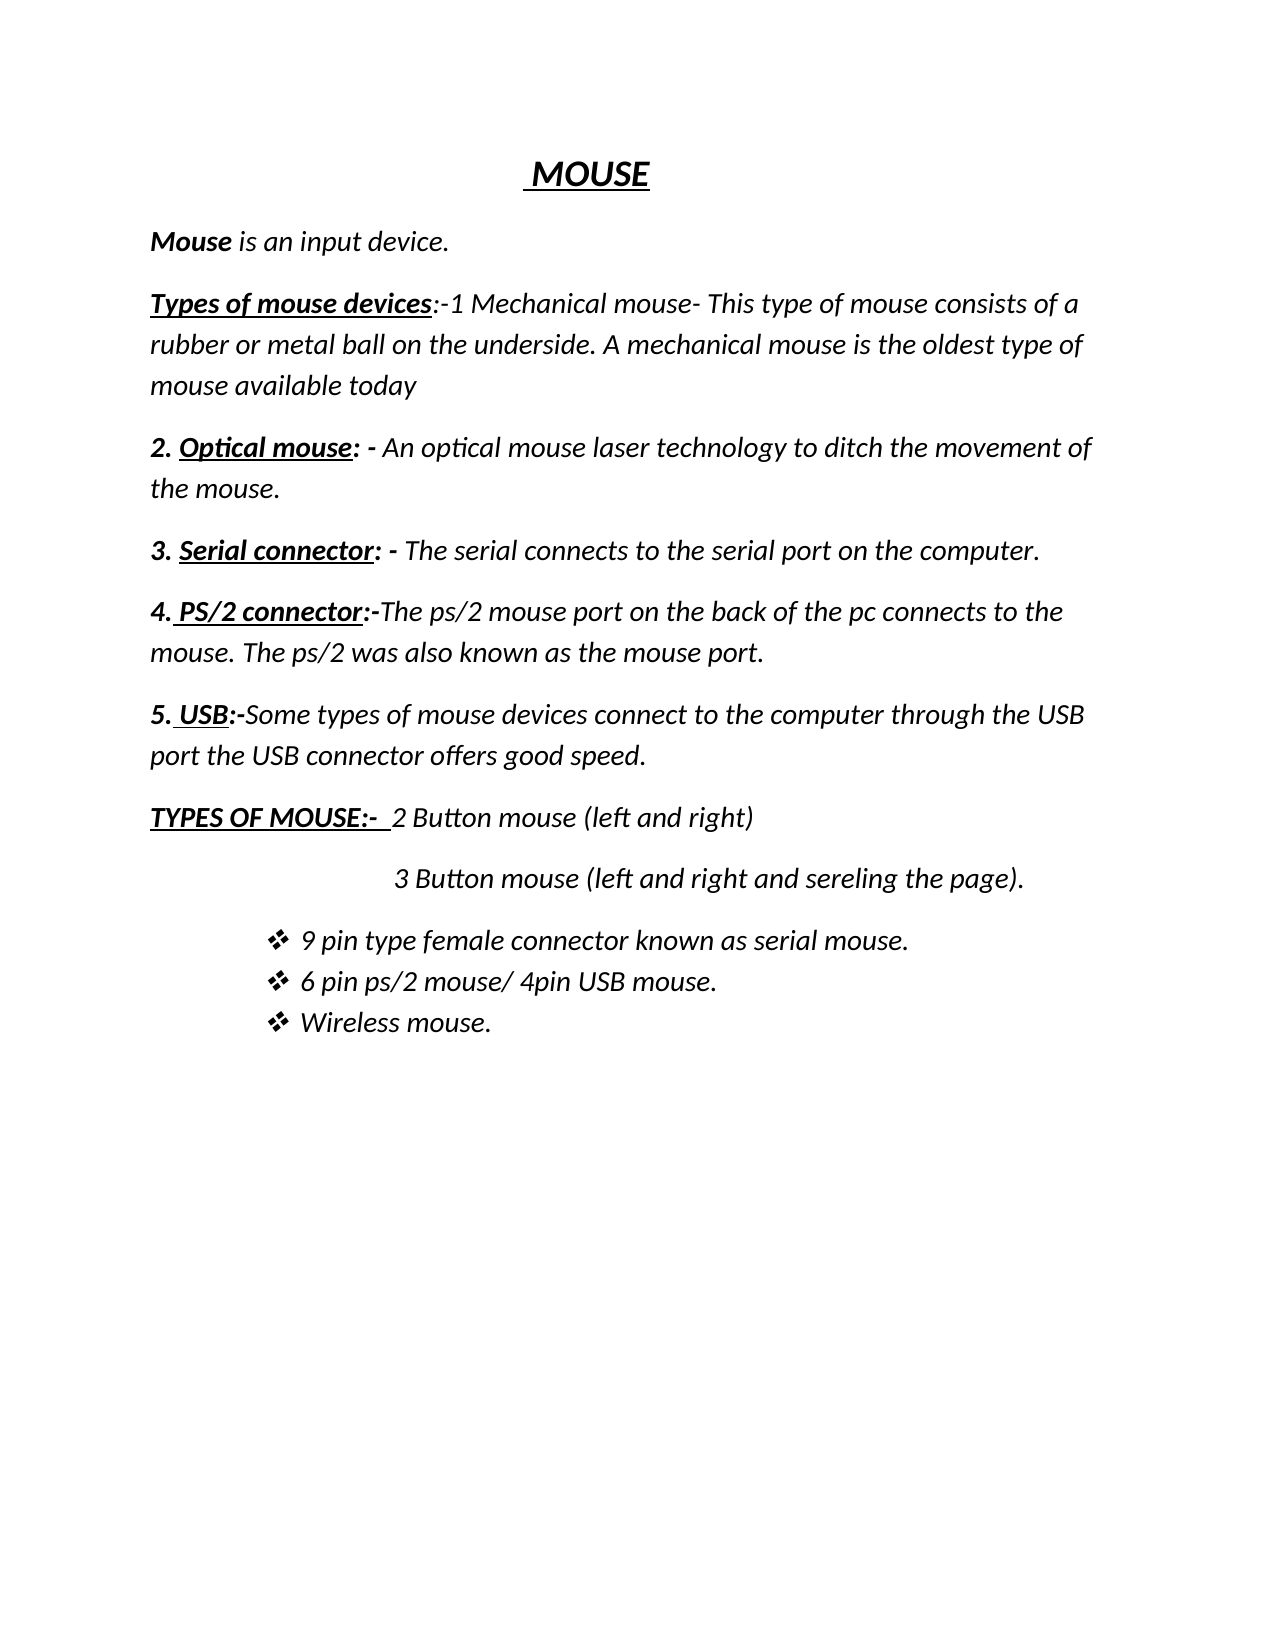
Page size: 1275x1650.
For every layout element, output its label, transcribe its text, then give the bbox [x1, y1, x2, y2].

list Wireless mouse. [262, 1004, 1125, 1040]
text Types of mouse devices:-1 Mechanical mouse- This type of mouse consists of a rubber or metal ball on the underside. A mechanical mouse is the oldest type of mouse available today [150, 285, 1125, 403]
text 3 Button mouse (left and right and sereling the page). [150, 861, 1125, 896]
text 3. Serial connector: - The serial connects to the serial port on the computer. [150, 532, 1125, 567]
text MOUSE [150, 150, 1125, 196]
text 4. PS/2 connector:-The ps/2 mouse port on the back of the pc connects to the mouse. The ps/2 was also known as the mouse port. [150, 593, 1125, 670]
text 5. USB:-Some types of mouse devices connect to the computer through the USB port the USB connector offers good speed. [150, 696, 1125, 773]
text TYPES OF MOUSE:- 2 Button mouse (left and right) [150, 799, 1125, 834]
text Mouse is an input device. [150, 223, 1125, 259]
list 9 pin type female connector known as serial mouse. [262, 922, 1125, 958]
list 6 pin ps/2 mouse/ 4pin USB mouse. [262, 963, 1125, 999]
text 2. Optical mouse: - An optical mouse laser technology to ditch the movement of the mouse. [150, 429, 1125, 506]
